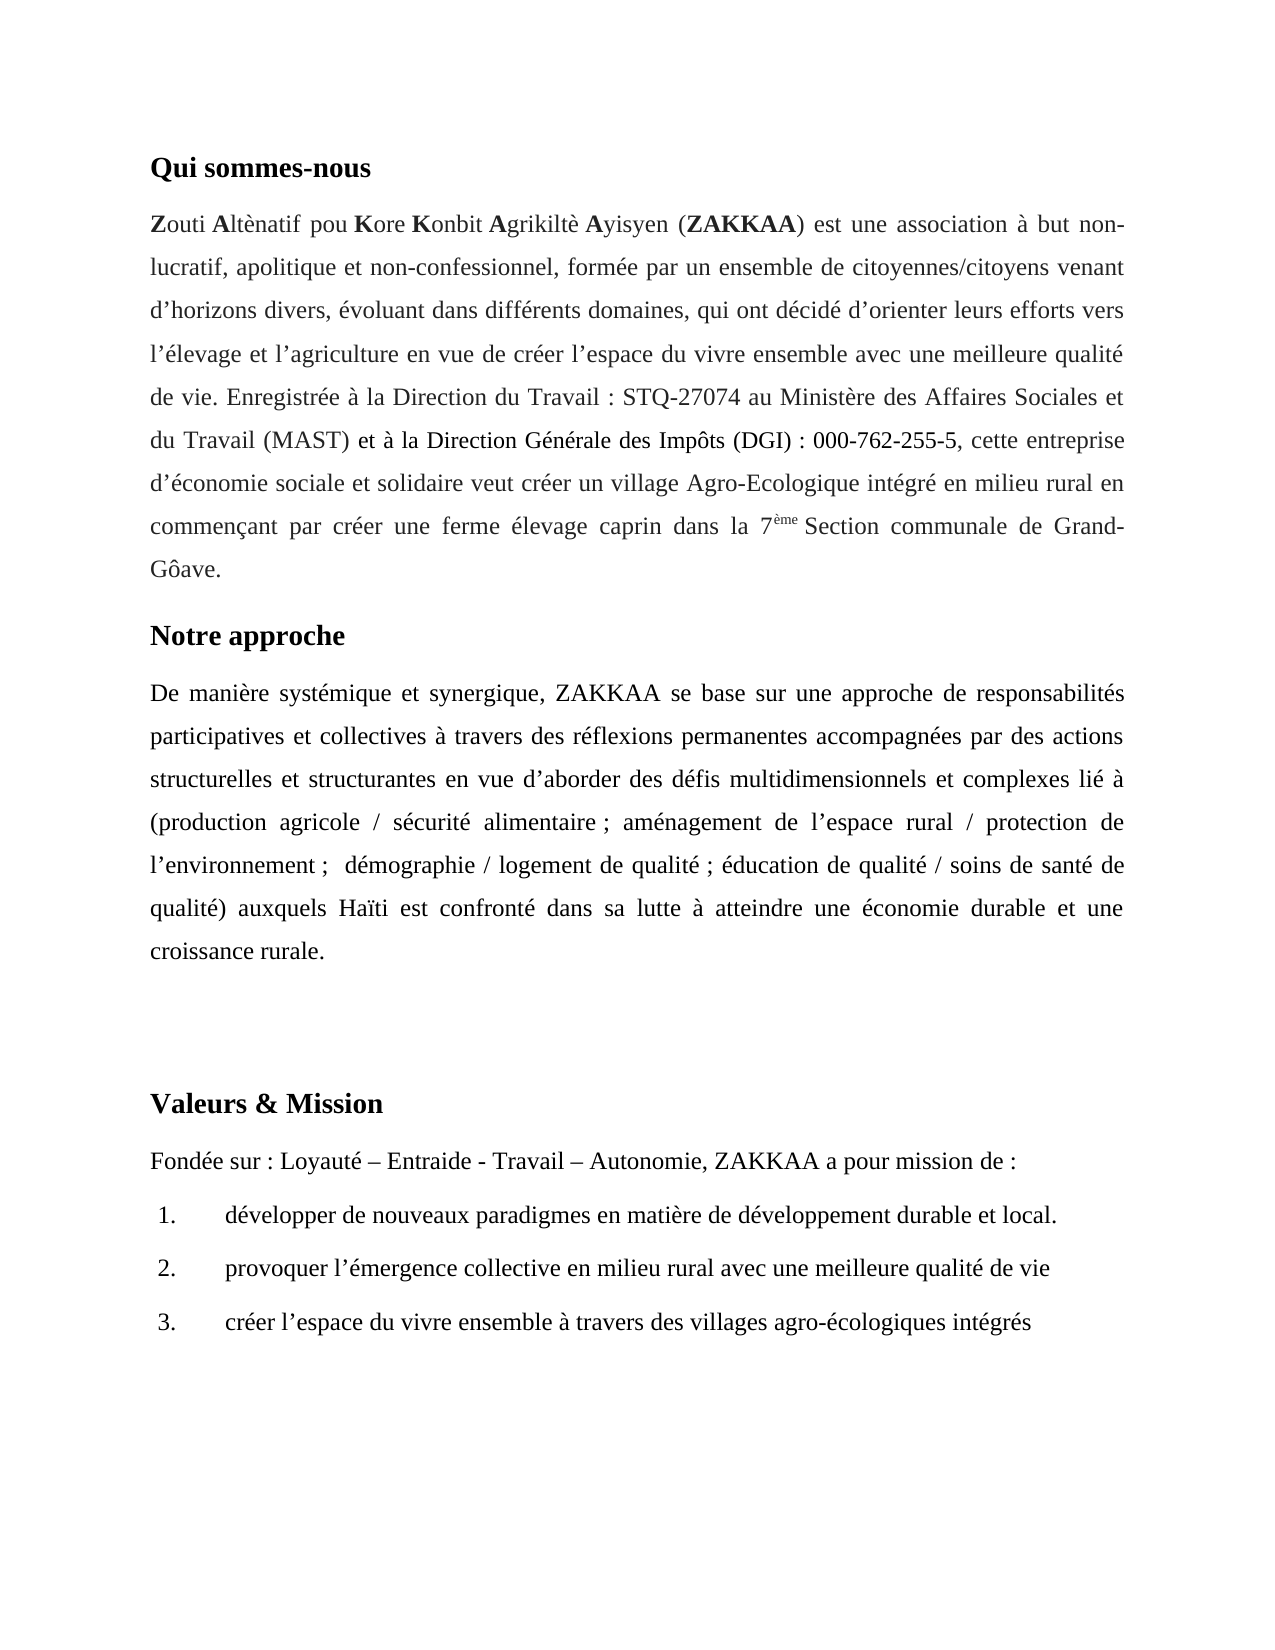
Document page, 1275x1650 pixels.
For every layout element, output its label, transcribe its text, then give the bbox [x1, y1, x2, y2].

list développer de nouveaux paradigmes en matière de développement durable et local. [157, 1200, 1125, 1228]
text Notre approche [150, 618, 1125, 652]
text De manière systémique et synergique, ZAKKAA se base sur une approche de responsabilités participatives et collectives à travers des réflexions permanentes accompagnées par des actions structurelles et structurantes en vue d’aborder des défis multidimensionnels et complexes lié à (production agricole / sécurité alimentaire ; aménagement de l’espace rural / protection de l’environnement ; démographie / logement de qualité ; éducation de qualité / soins de santé de qualité) auxquels Haïti est confronté dans sa lutte à atteindre une économie durable et une croissance rurale. [150, 678, 1125, 965]
text Zouti Altènatif pou Kore Konbit Agrikiltè Ayisyen (ZAKKAA) est une association à but non-lucratif, apolitique et non-confessionnel, formée par un ensemble de citoyennes/citoyens venant d’horizons divers, évoluant dans différents domaines, qui ont décidé d’orienter leurs efforts vers l’élevage et l’agriculture en vue de créer l’espace du vivre ensemble avec une meilleure qualité de vie. Enregistrée à la Direction du Travail : STQ-27074 au Ministère des Affaires Sociales et du Travail (MAST) et à la Direction Générale des Impôts (DGI) : 000-762-255-5, cette entreprise d’économie sociale et solidaire veut créer un village Agro-Ecologique intégré en milieu rural en commençant par créer une ferme élevage caprin dans la 7ème Section communale de Grand-Gôave. [150, 209, 1125, 583]
list provoquer l’émergence collective en milieu rural avec une meilleure qualité de vie [157, 1253, 1125, 1282]
list créer l’espace du vivre ensemble à travers des villages agro-écologiques intégrés [157, 1307, 1125, 1336]
text Fondée sur : Loyauté – Entraide - Travail – Autonomie, ZAKKAA a pour mission de : [150, 1146, 1125, 1174]
text Qui sommes-nous [150, 150, 1125, 183]
text Valeurs & Mission [150, 1086, 1125, 1120]
